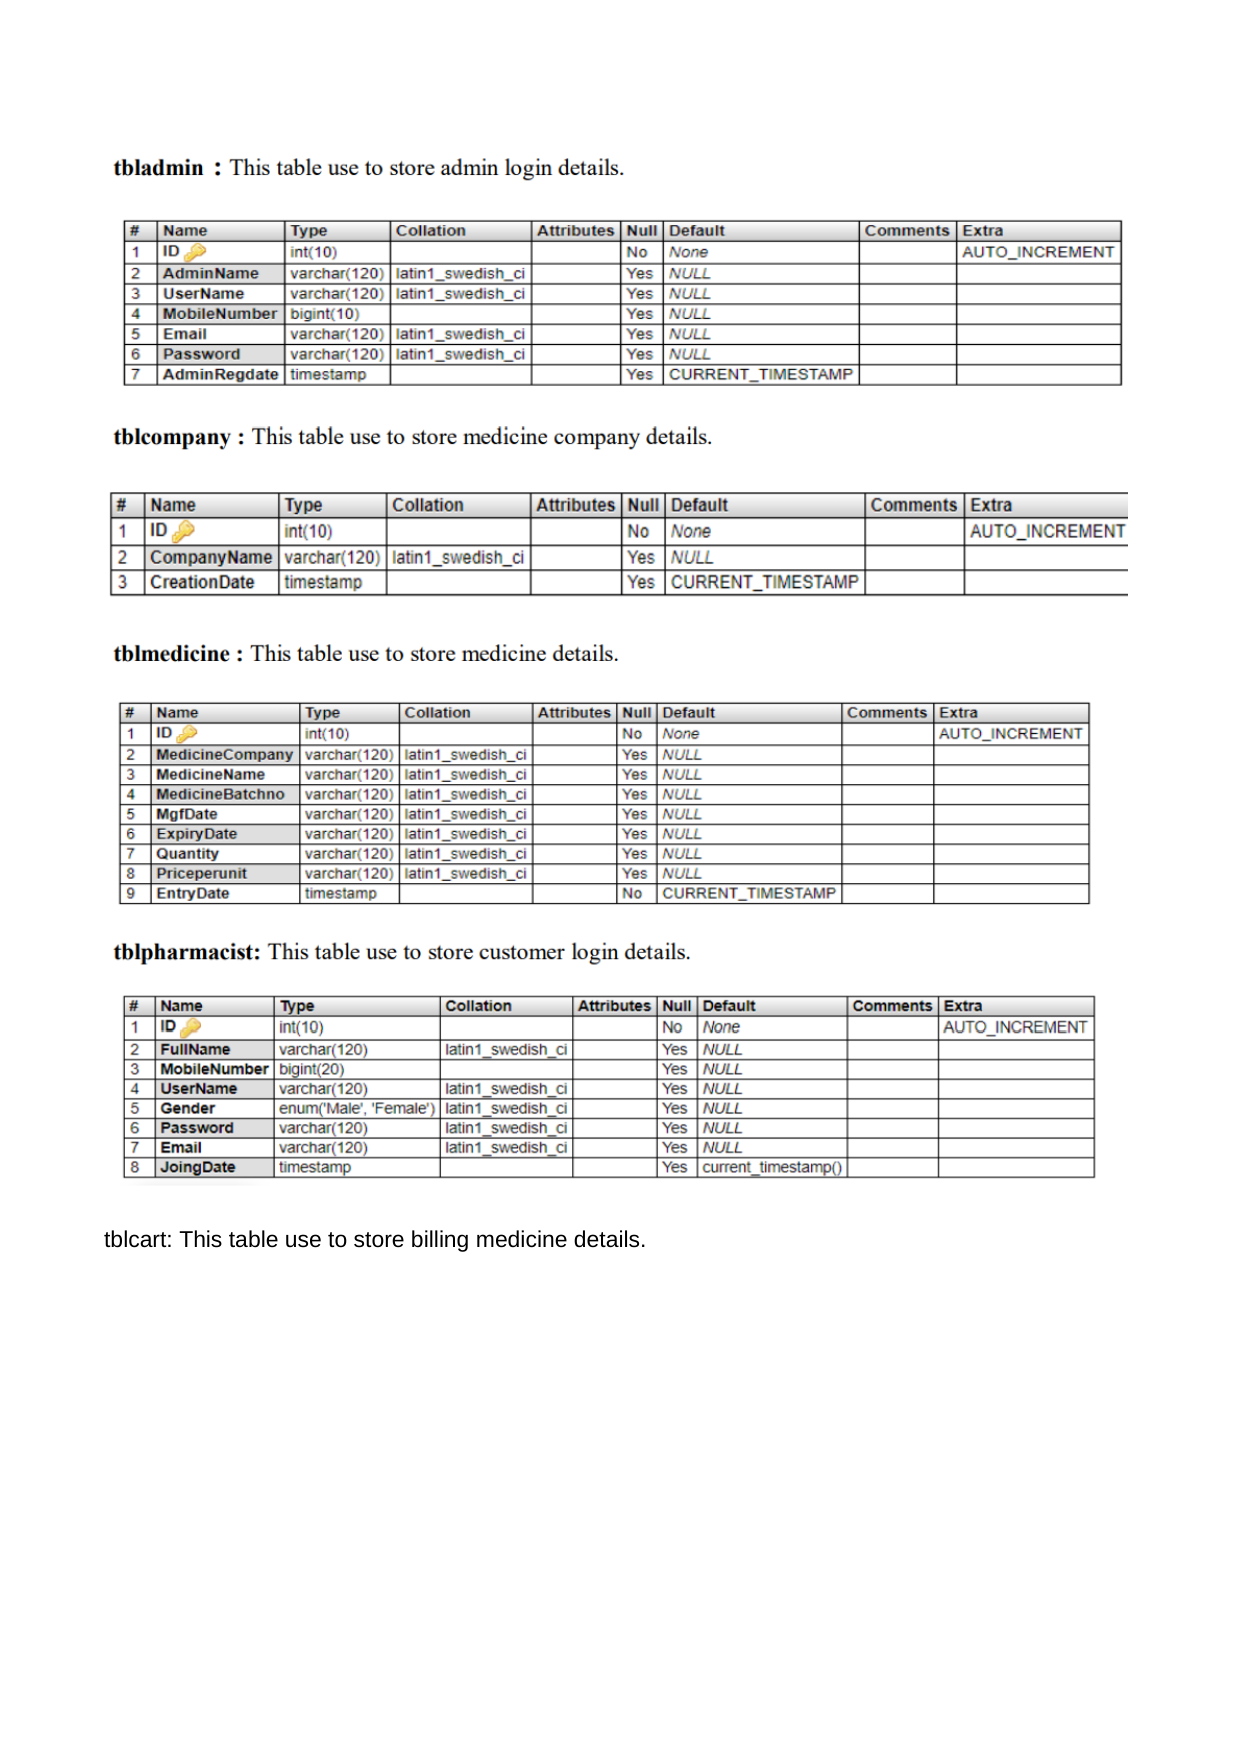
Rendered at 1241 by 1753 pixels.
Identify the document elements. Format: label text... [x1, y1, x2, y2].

picture [103, 150, 1128, 1197]
text tblcart: This table use to store billing medicine details. [104, 1226, 1201, 1252]
